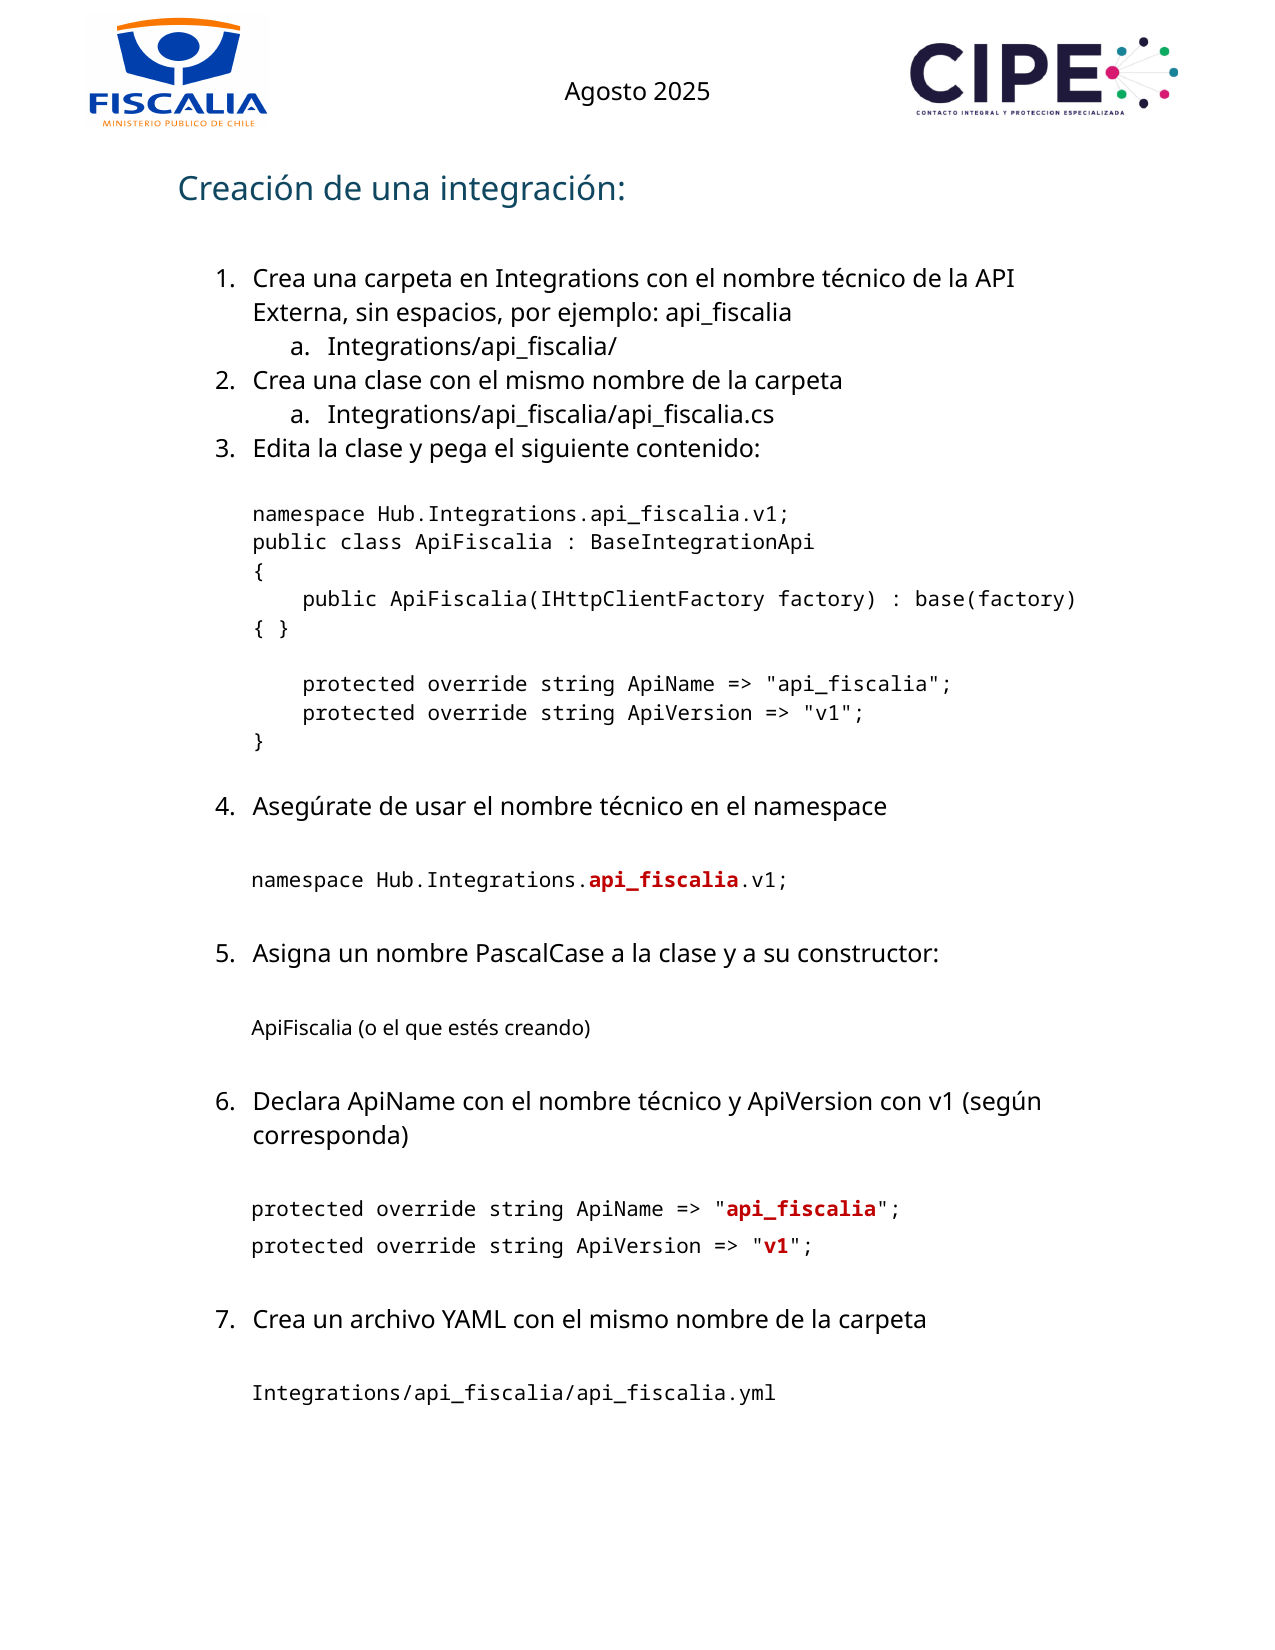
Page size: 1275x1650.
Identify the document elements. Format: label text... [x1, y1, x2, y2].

text ApiFiscalia (o el que estés creando) [177, 1013, 1098, 1041]
picture [903, 28, 1179, 116]
list Integrations/api_fiscalia/ [290, 328, 1098, 363]
list Crea una clase con el mismo nombre de la carpeta [215, 363, 1098, 397]
list public ApiFiscalia(IHttpClientFactory factory) : base(factory) { } [252, 584, 1098, 641]
picture [86, 14, 271, 127]
text protected override string ApiVersion => "v1"; [177, 1231, 1098, 1259]
text protected override string ApiName => "api_fiscalia"; [177, 1194, 1098, 1222]
list } [252, 726, 1098, 755]
list Crea un archivo YAML con el mismo nombre de la carpeta [215, 1302, 1098, 1336]
list protected override string ApiName => "api_fiscalia"; [252, 669, 1098, 698]
list Asegúrate de usar el nombre técnico en el namespace [215, 789, 1098, 823]
subtitle Creación de una integración: [177, 164, 1098, 210]
text namespace Hub.Integrations.api_fiscalia.v1; [177, 865, 1098, 894]
list Crea una carpeta en Integrations con el nombre técnico de la API Externa, sin espacios, por ejemplo: api_fiscalia [215, 260, 1098, 328]
list namespace Hub.Integrations.api_fiscalia.v1; [252, 499, 1098, 527]
list Declara ApiName con el nombre técnico y ApiVersion con v1 (según corresponda) [215, 1083, 1098, 1152]
list Integrations/api_fiscalia/api_fiscalia.cs [290, 397, 1098, 431]
list Edita la clase y pega el siguiente contenido: [215, 431, 1098, 465]
list public class ApiFiscalia : BaseIntegrationApi [252, 527, 1098, 556]
list Asigna un nombre PascalCase a la clase y a su constructor: [215, 936, 1098, 970]
text Integrations/api_fiscalia/api_fiscalia.yml [177, 1378, 1098, 1406]
list { [252, 556, 1098, 584]
list protected override string ApiVersion => "v1"; [252, 698, 1098, 726]
